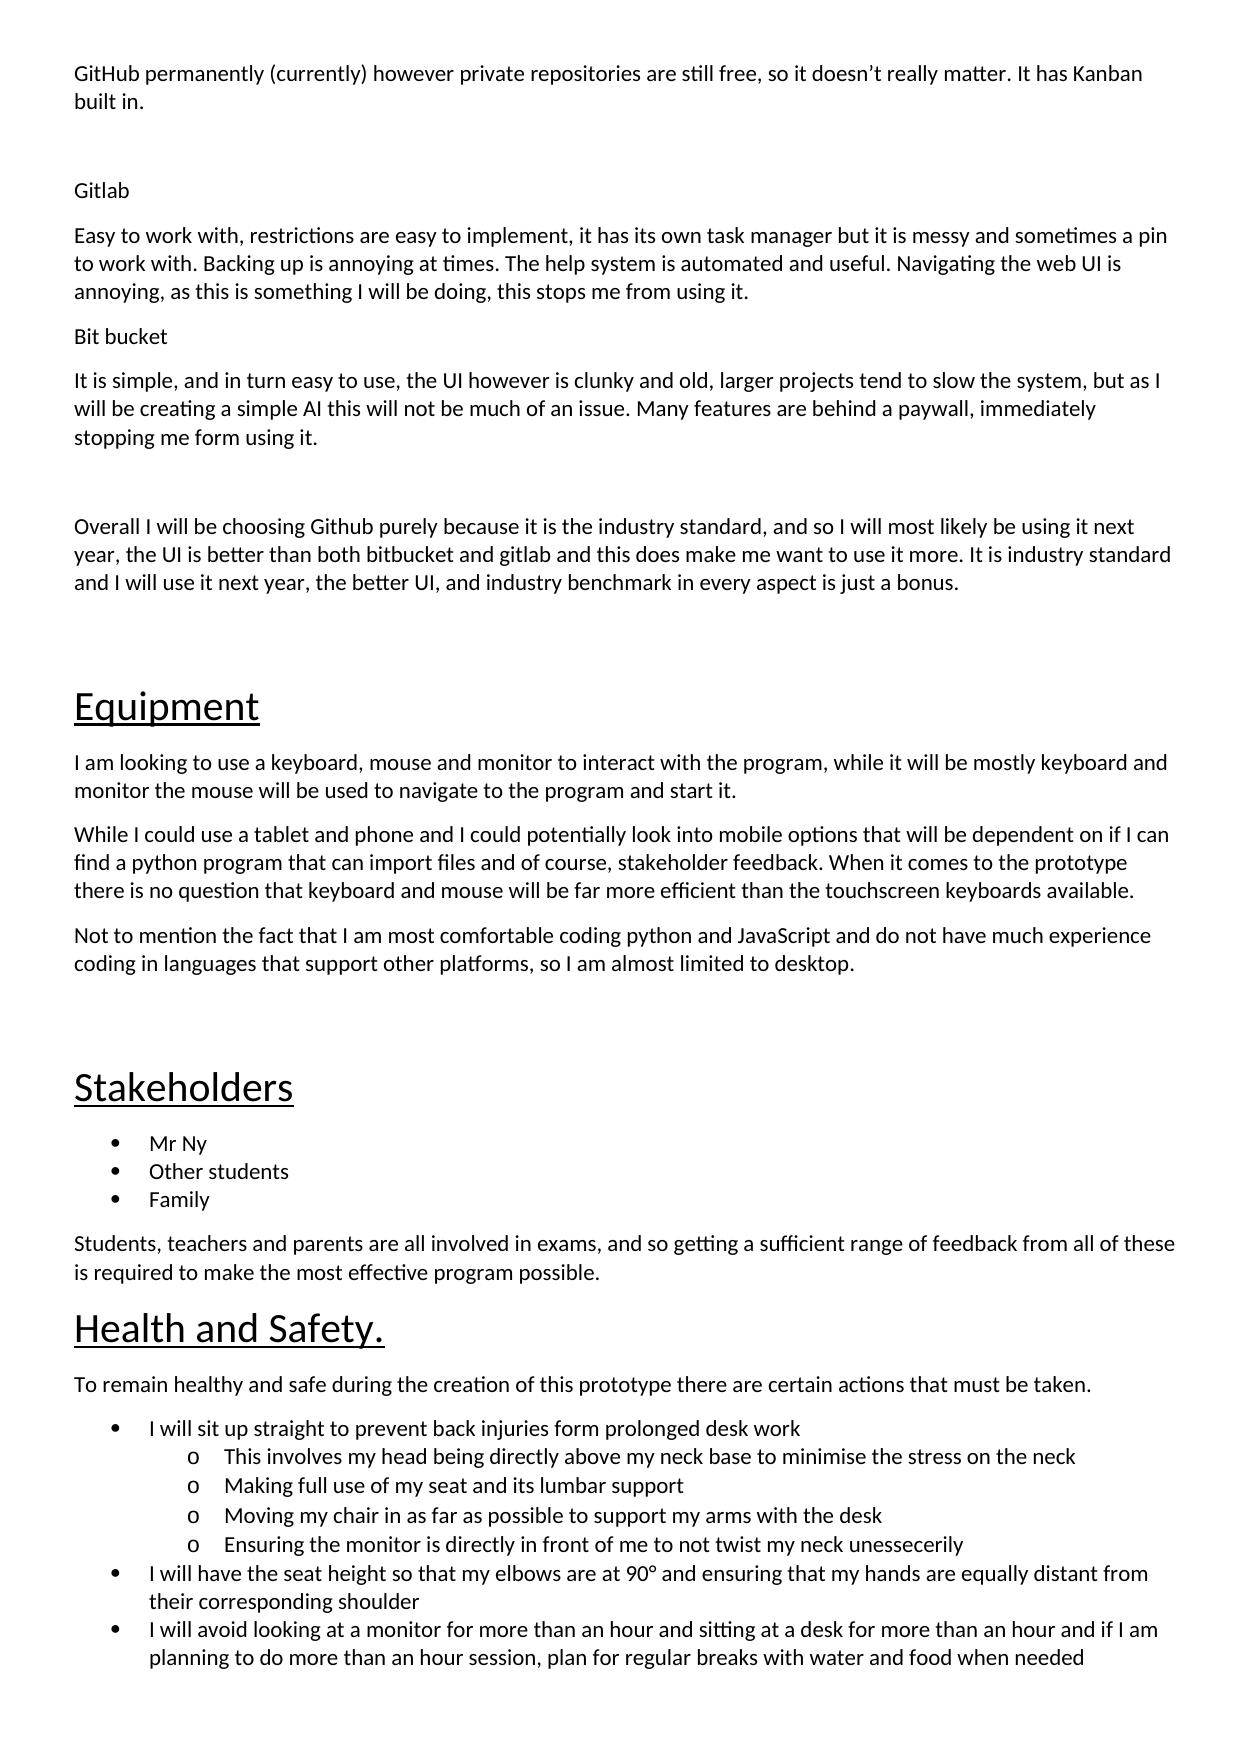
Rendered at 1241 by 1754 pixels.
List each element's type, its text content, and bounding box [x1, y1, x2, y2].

text Not to mention the fact that I am most comfortable coding python and JavaScript and do not have much experience coding in languages that support other platforms, so I am almost limited to desktop. [74, 921, 1181, 977]
list I will avoid looking at a monitor for more than an hour and sitting at a desk for more than an hour and if I am planning to do more than an hour session, plan for regular breaks with water and food when needed [111, 1615, 1181, 1671]
text While I could use a tablet and phone and I could potentially look into mobile options that will be dependent on if I can find a python program that can import files and of course, stakeholder feedback. When it comes to the prototype there is no question that keyboard and mouse will be far more efficient than the touchscreen keyboards available. [74, 820, 1181, 904]
list This involves my head being directly above my neck base to minimise the stress on the neck [186, 1442, 1181, 1472]
text Stakeholders [74, 1061, 1181, 1112]
list Family [111, 1185, 1181, 1213]
list Making full use of my seat and its lumbar support [186, 1472, 1181, 1501]
list Ensuring the monitor is directly in front of me to not twist my neck unessecerily [186, 1530, 1181, 1559]
text Equipment [74, 680, 1181, 731]
list I will have the seat height so that my elbows are at 90° and ensuring that my hands are equally distant from their corresponding shoulder [111, 1559, 1181, 1615]
text It is simple, and in turn easy to use, the UI however is clunky and old, larger projects tend to slow the system, but as I will be creating a simple AI this will not be much of an issue. Many features are behind a paywall, immediately stopping me form using it. [74, 367, 1181, 451]
list Moving my chair in as far as possible to support my arms with the desk [186, 1501, 1181, 1530]
text Health and Safety. [74, 1302, 1181, 1353]
text I am looking to use a keyboard, mouse and monitor to interact with the program, while it will be mostly keyboard and monitor the mouse will be used to navigate to the program and start it. [74, 748, 1181, 804]
list Mr Ny [111, 1129, 1181, 1157]
text To remain healthy and safe during the creation of this prototype there are certain actions that must be taken. [74, 1370, 1181, 1398]
text Overall I will be choosing Github purely because it is the industry standard, and so I will most likely be using it next year, the UI is better than both bitbucket and gitlab and this does make me want to use it more. It is industry standard and I will use it next year, the better UI, and industry benchmark in every aspect is just a bonus. [74, 512, 1181, 596]
text Gitlab [74, 176, 1181, 204]
text Students, teachers and parents are all involved in exams, and so getting a sufficient range of feedback from all of these is required to make the most effective program possible. [74, 1229, 1181, 1286]
text Easy to work with, restrictions are easy to implement, it has its own task manager but it is messy and sometimes a pin to work with. Backing up is annoying at times. The help system is automated and useful. Navigating the web UI is annoying, as this is something I will be doing, this stops me from using it. [74, 221, 1181, 305]
list Other students [111, 1157, 1181, 1185]
list I will sit up straight to prevent back injuries form prolonged desk work [111, 1414, 1181, 1442]
text Bit bucket [74, 322, 1181, 350]
